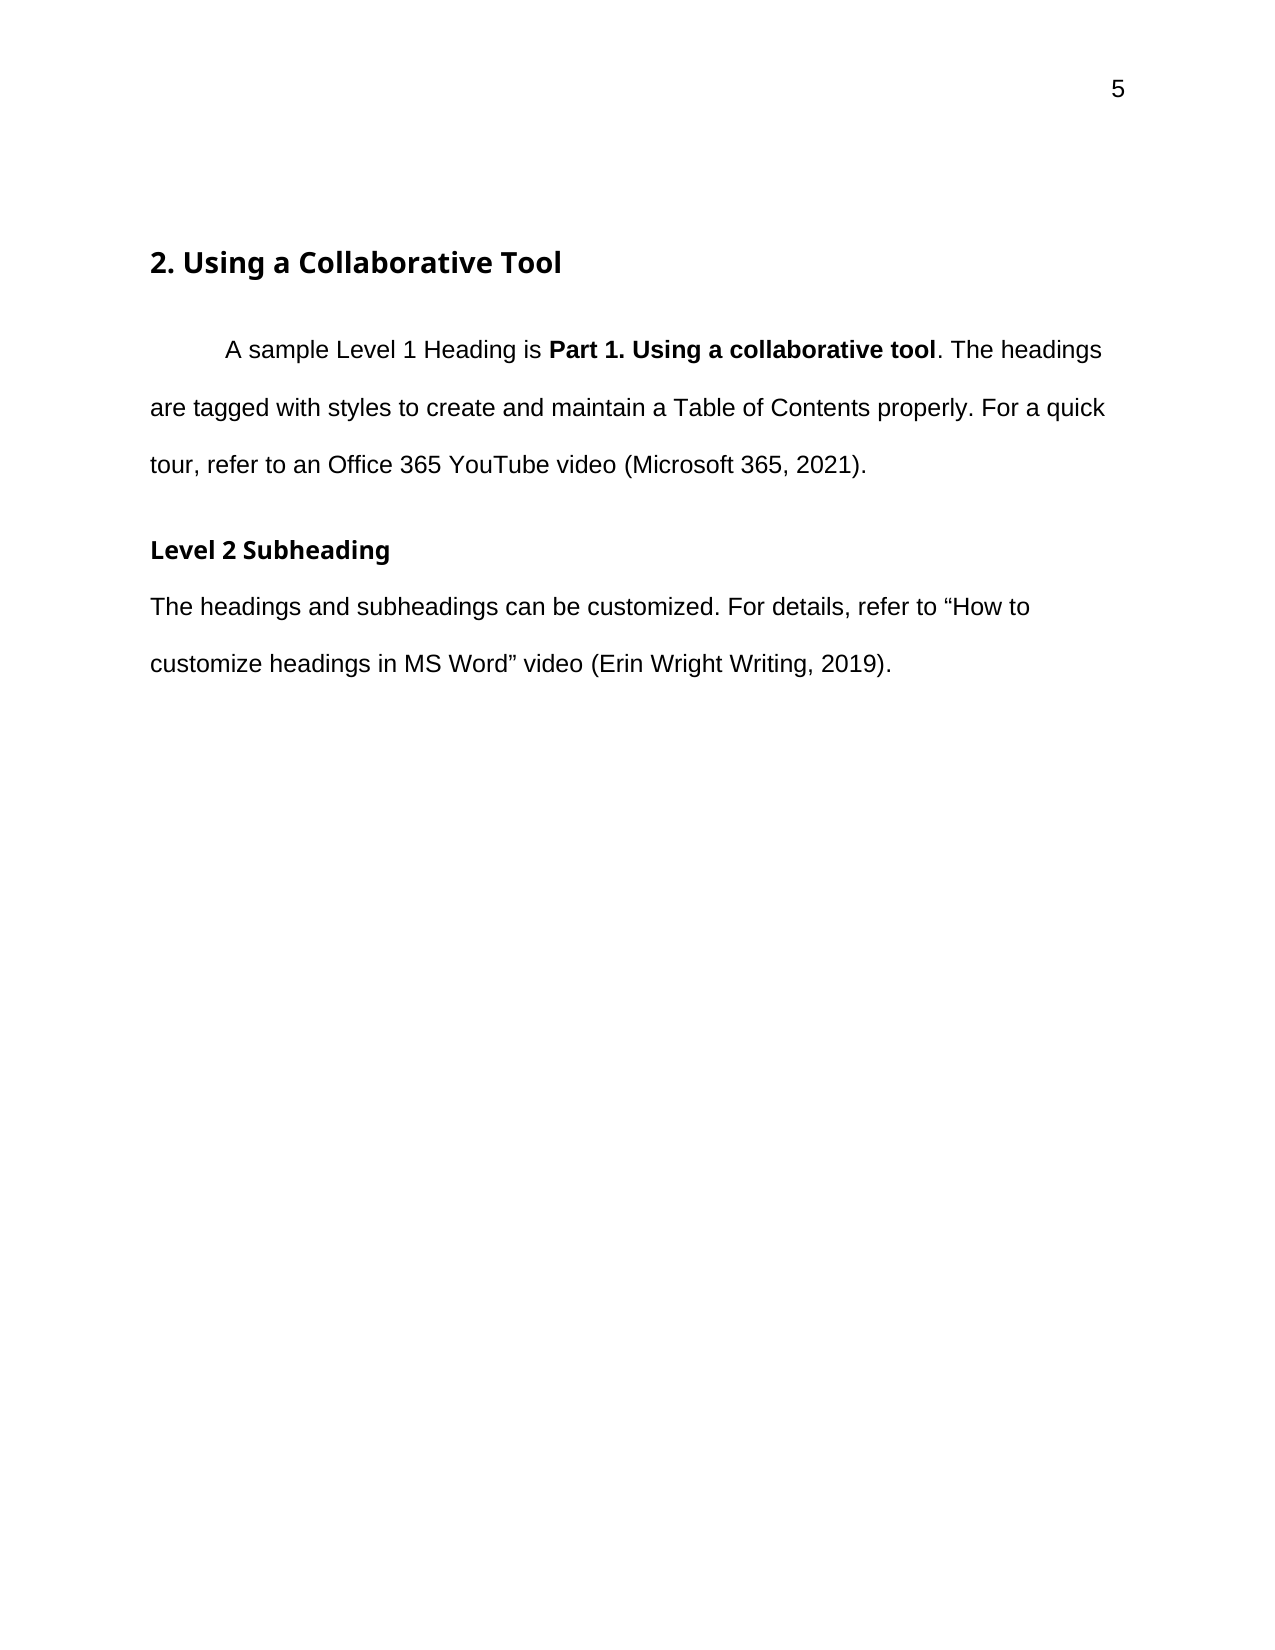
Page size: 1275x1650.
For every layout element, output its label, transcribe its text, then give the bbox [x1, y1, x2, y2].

text A sample Level 1 Heading is Part 1. Using a collaborative tool. The headings are tagged with styles to create and maintain a Table of Contents properly. For a quick tour, refer to an Office 365 YouTube video (Microsoft 365, 2021). [150, 335, 1125, 479]
subtitle 2. Using a Collaborative Tool [150, 243, 1125, 282]
text The headings and subheadings can be customized. For details, refer to “How to customize headings in MS Word” video (Erin Wright Writing, 2019). [150, 592, 1125, 678]
subtitle Level 2 Subheading [150, 533, 1125, 567]
